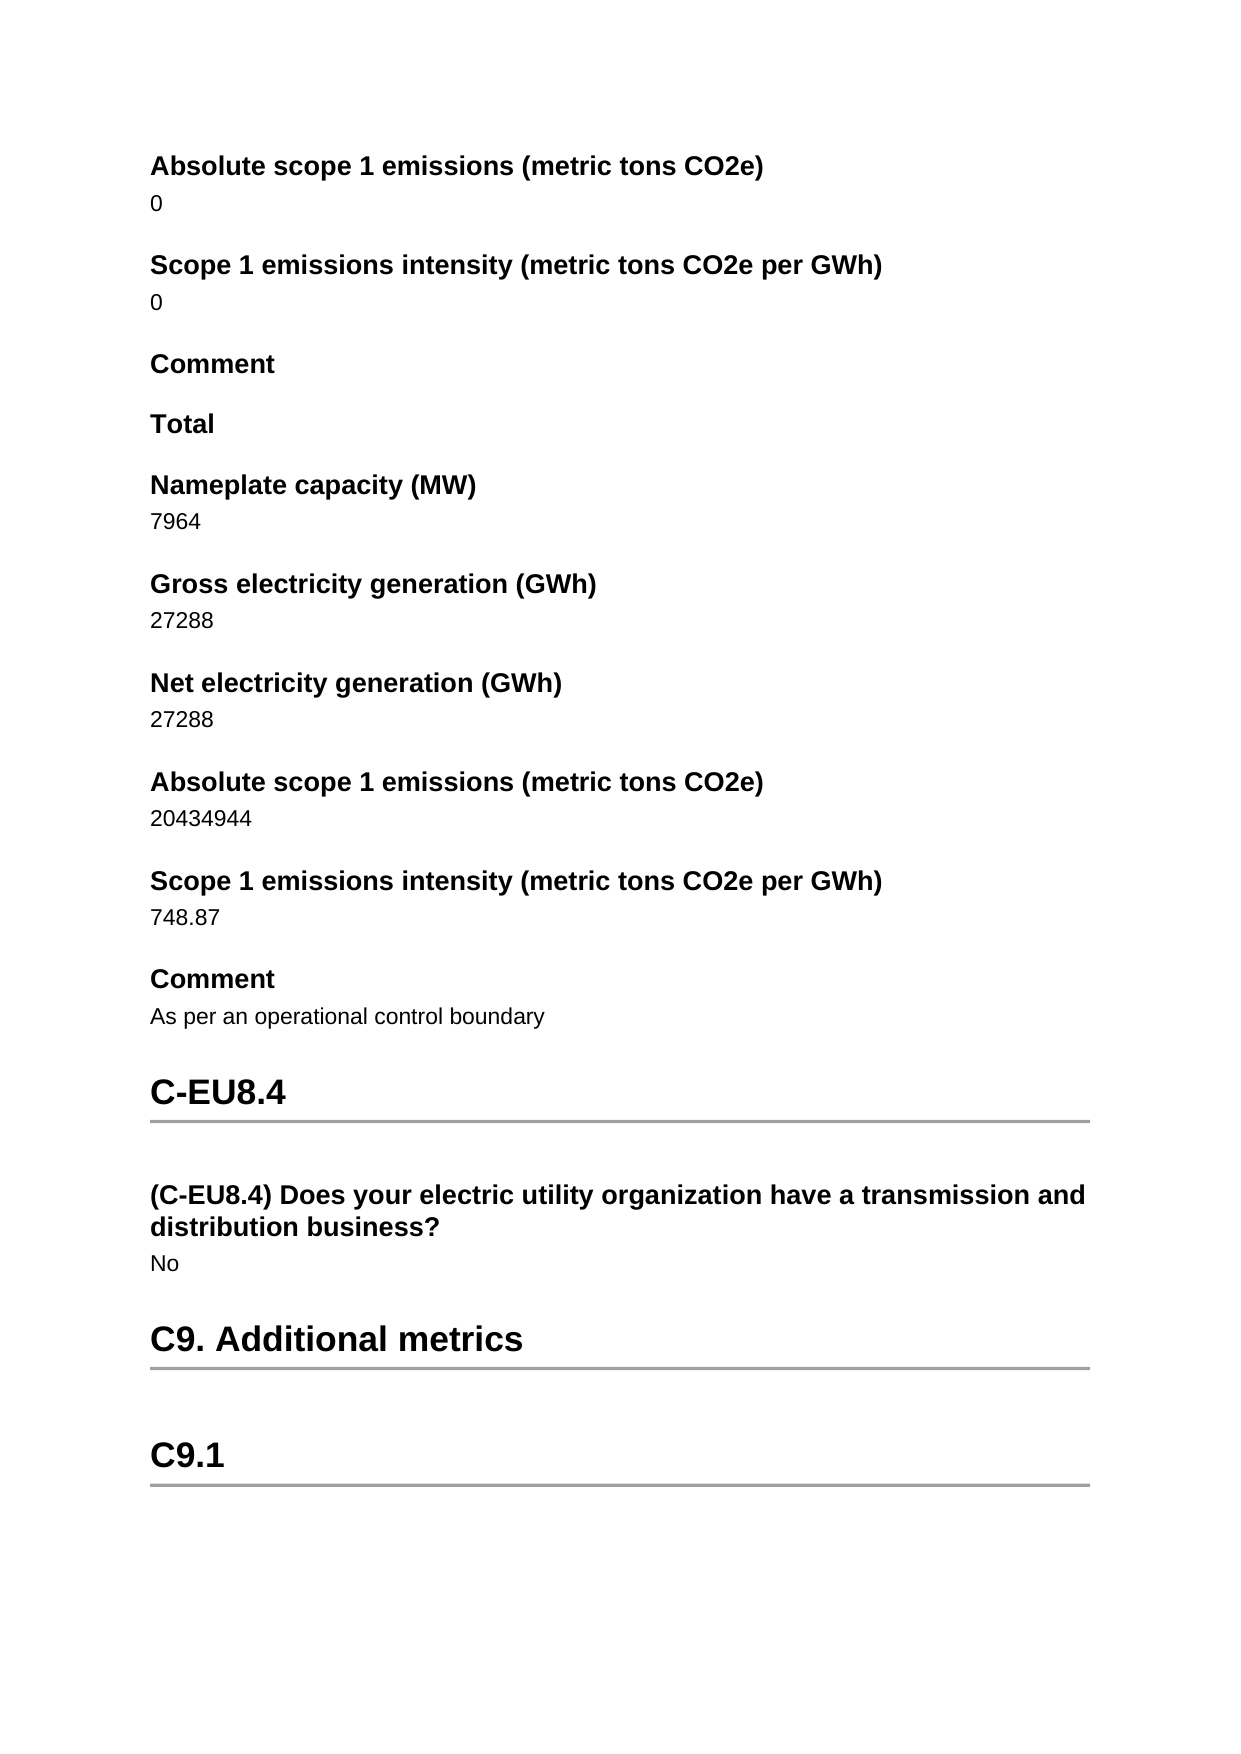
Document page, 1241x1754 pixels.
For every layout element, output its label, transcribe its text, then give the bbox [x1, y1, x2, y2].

text 748.87 [150, 904, 1090, 931]
text 20434944 [150, 805, 1090, 832]
text As per an operational control boundary [150, 1003, 1090, 1029]
subtitle Comment [150, 963, 1090, 995]
text 27288 [150, 607, 1090, 634]
subtitle Absolute scope 1 emissions (metric tons CO2e) [150, 766, 1090, 797]
subtitle Scope 1 emissions intensity (metric tons CO2e per GWh) [150, 864, 1090, 896]
subtitle (C-EU8.4) Does your electric utility organization have a transmission and distribution business? [150, 1179, 1090, 1242]
subtitle C-EU8.4 [150, 1071, 1090, 1112]
text 27288 [150, 706, 1090, 733]
subtitle Nameplate capacity (MW) [150, 469, 1090, 500]
subtitle C9.1 [150, 1434, 1090, 1475]
subtitle C9. Additional metrics [150, 1318, 1090, 1358]
subtitle Absolute scope 1 emissions (metric tons CO2e) [150, 150, 1090, 181]
subtitle Comment [150, 348, 1090, 379]
subtitle Net electricity generation (GWh) [150, 667, 1090, 698]
subtitle Gross electricity generation (GWh) [150, 568, 1090, 599]
text 7964 [150, 508, 1090, 535]
text 0 [150, 288, 1090, 315]
text 0 [150, 189, 1090, 216]
text No [150, 1250, 1090, 1276]
subtitle Total [150, 408, 1090, 439]
subtitle Scope 1 emissions intensity (metric tons CO2e per GWh) [150, 249, 1090, 280]
